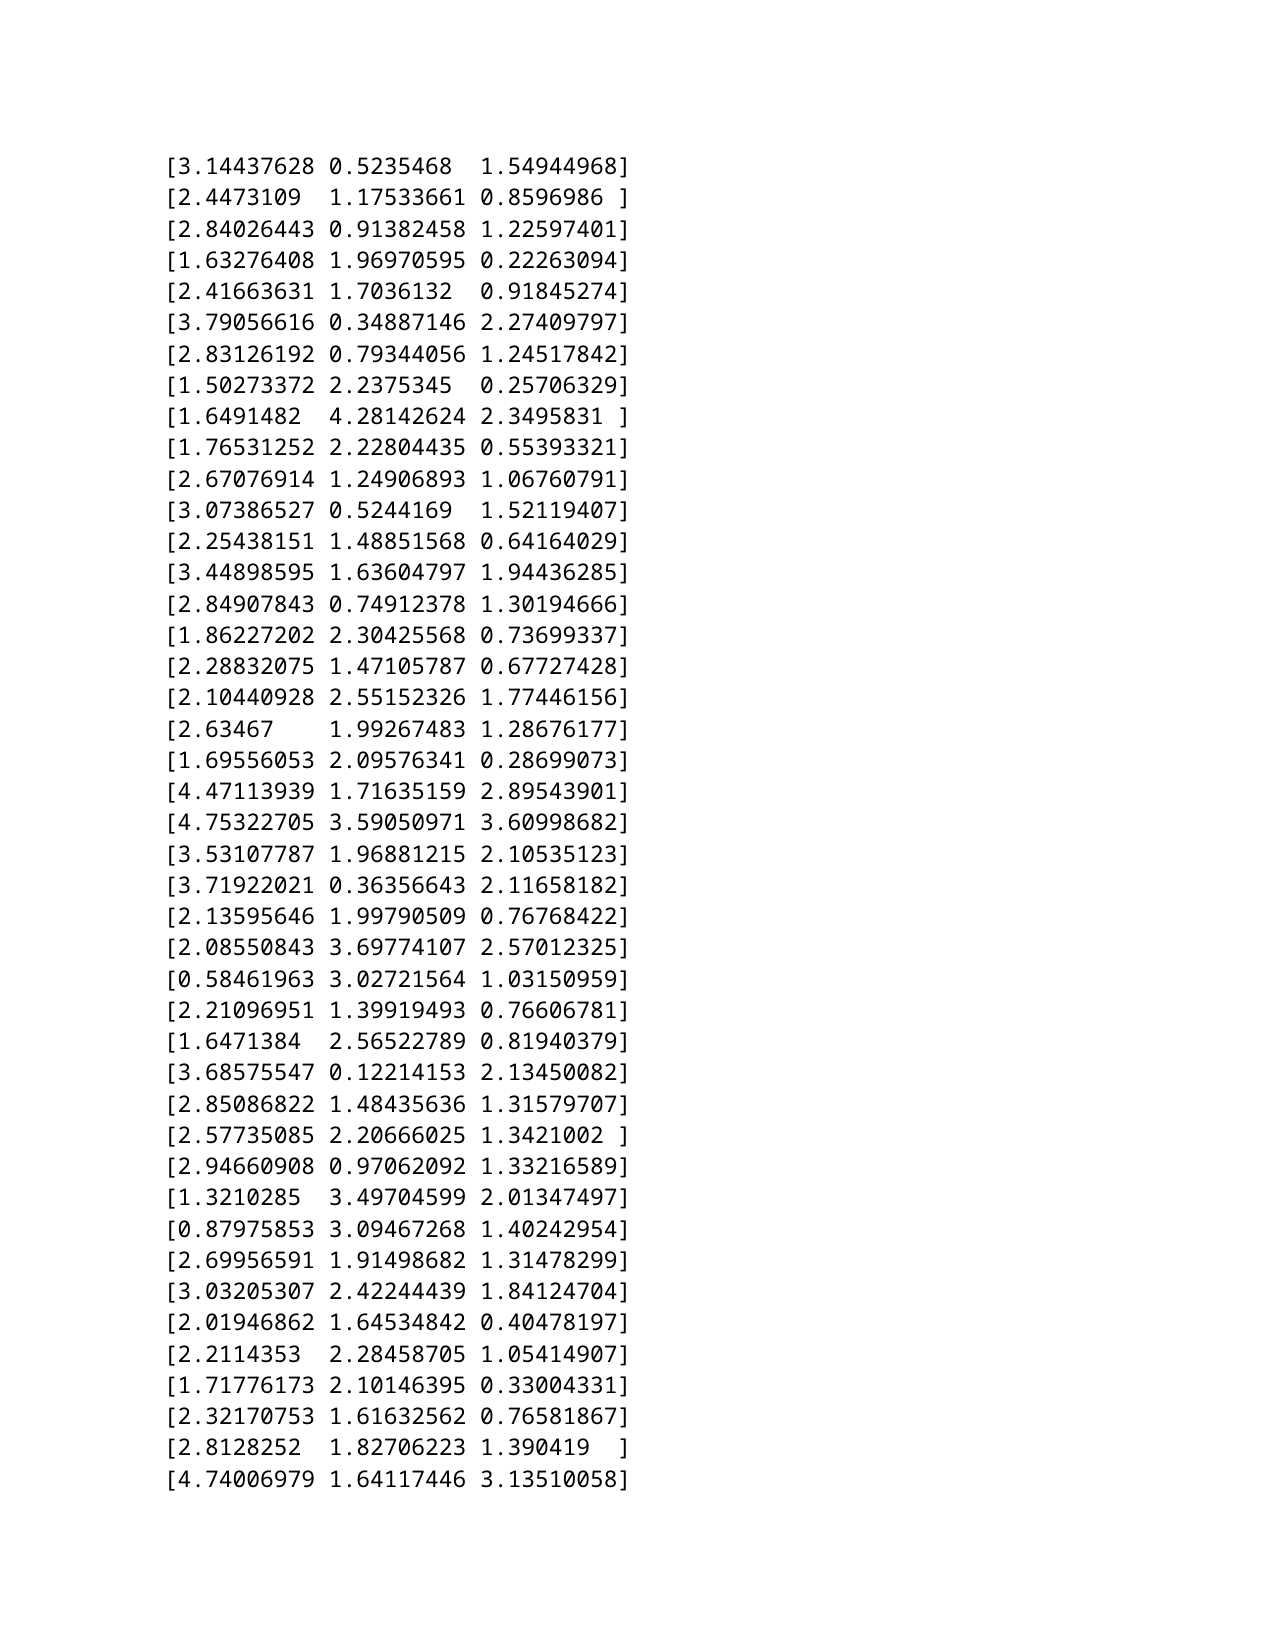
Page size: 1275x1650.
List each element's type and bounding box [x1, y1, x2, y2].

text [150, 150, 1125, 1494]
